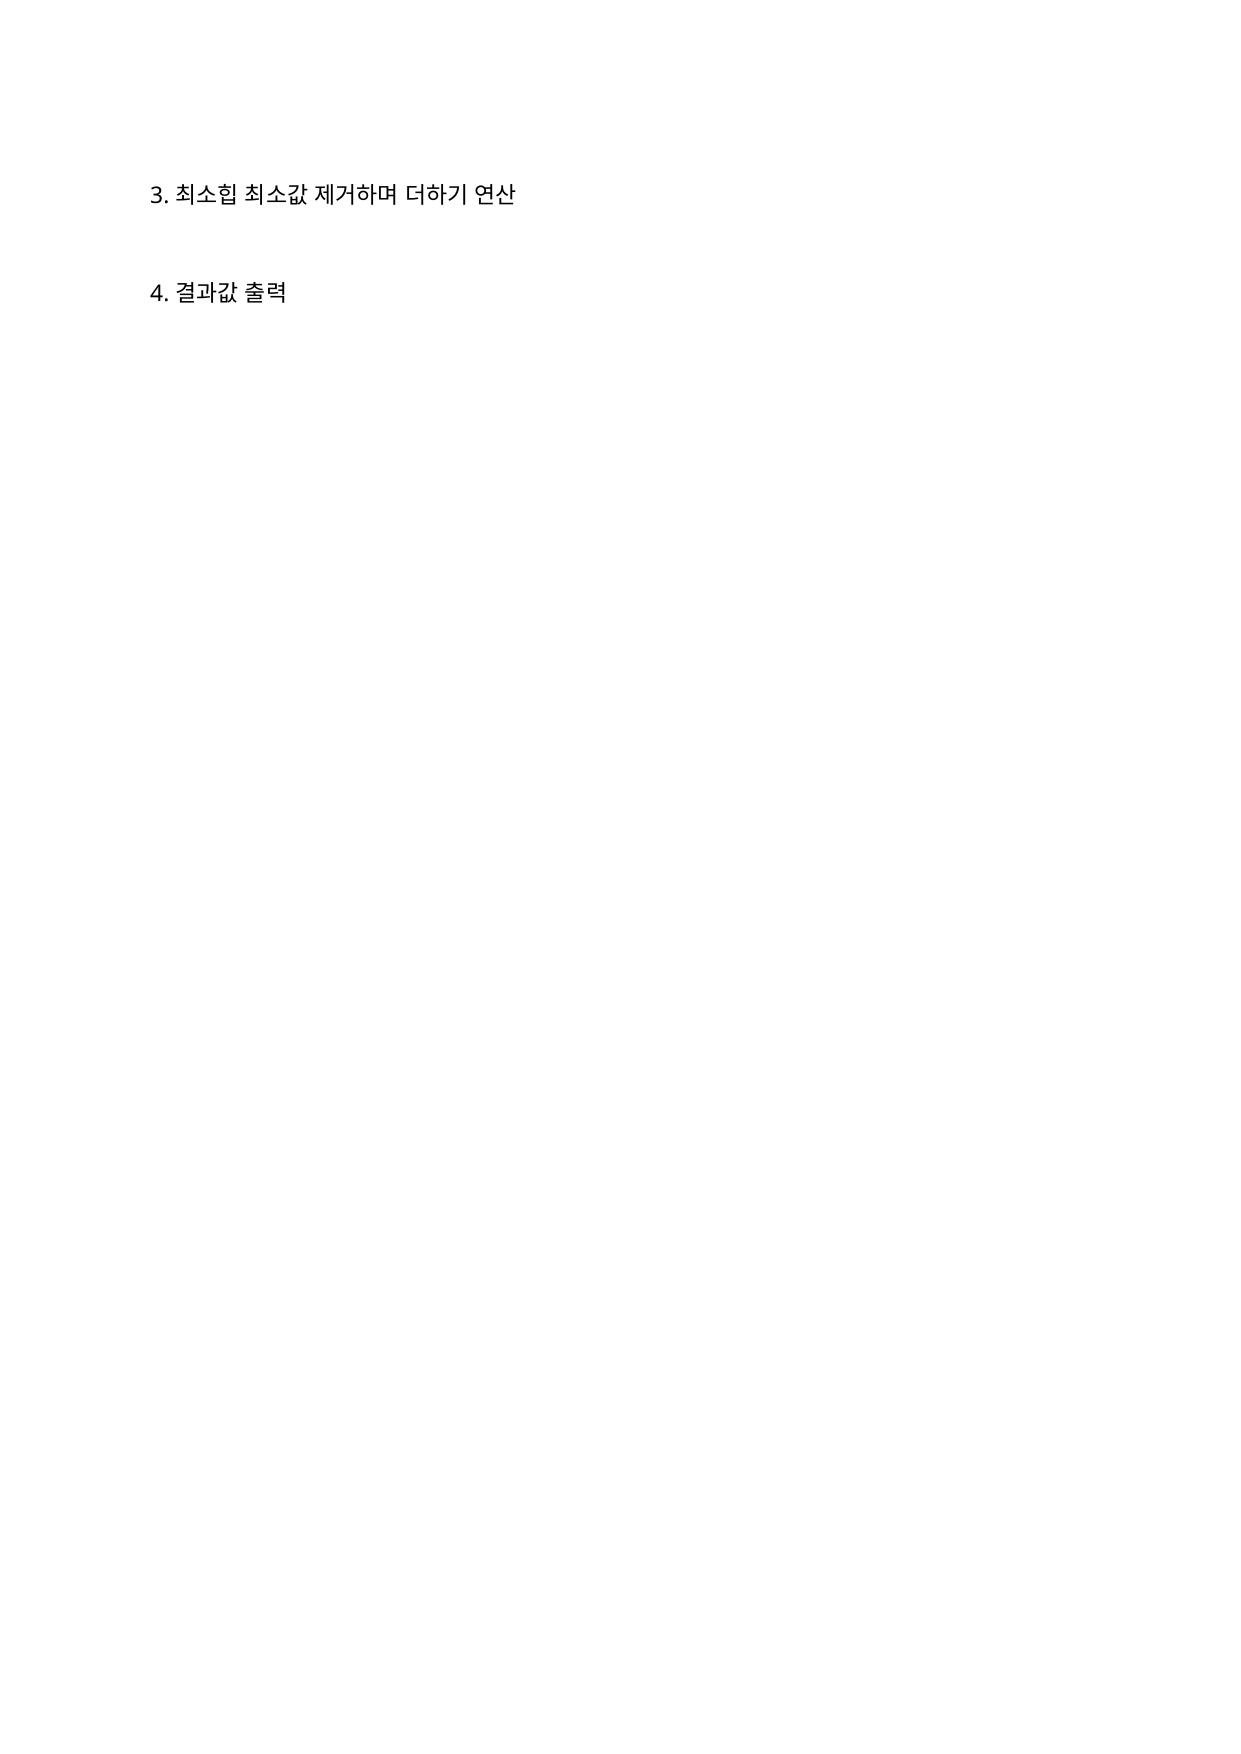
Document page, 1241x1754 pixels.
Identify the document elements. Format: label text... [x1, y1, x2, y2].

text 4. 결과값 출력 [150, 275, 1090, 308]
text 3. 최소힙 최소값 제거하며 더하기 연산 [150, 177, 1090, 211]
